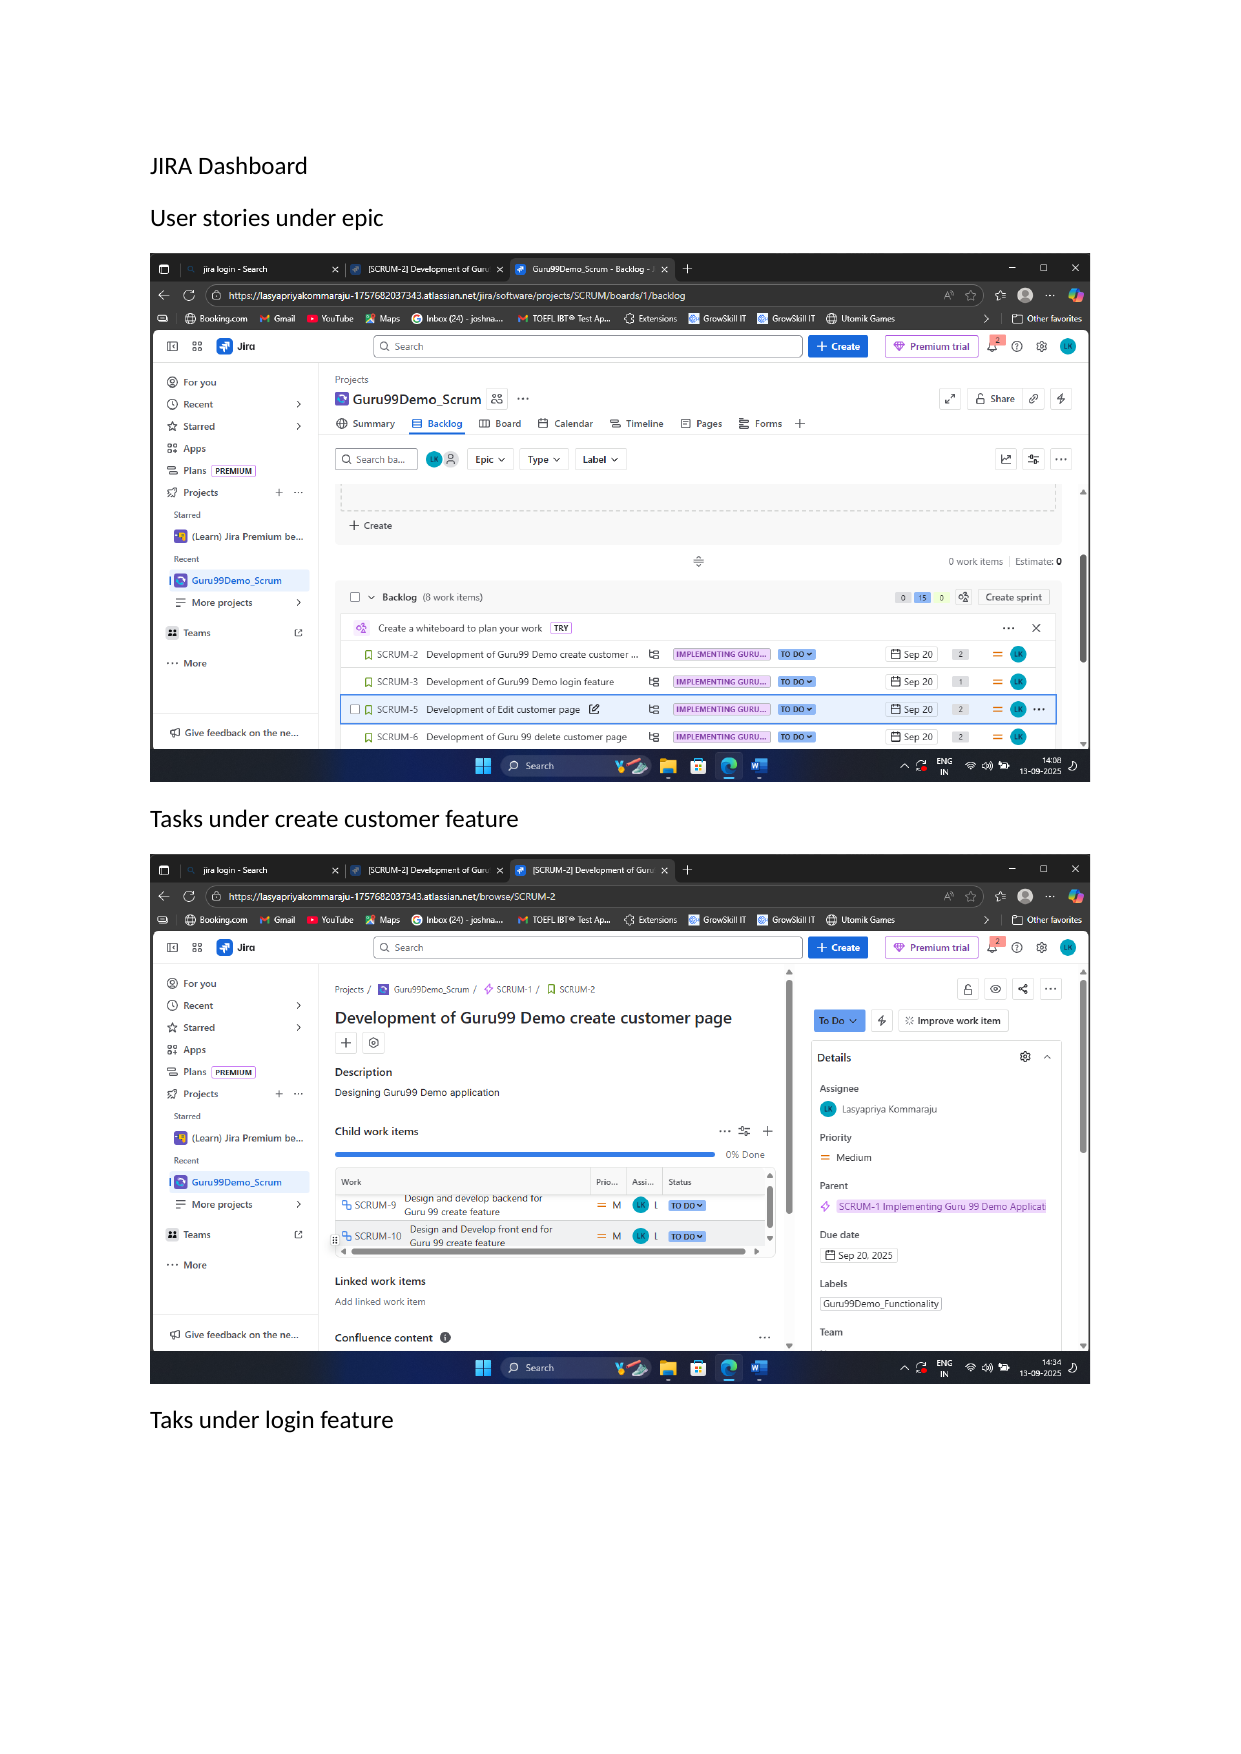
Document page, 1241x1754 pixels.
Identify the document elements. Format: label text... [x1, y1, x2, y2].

text Tasks under create customer feature [150, 803, 1090, 834]
text JIRA Dashboard [150, 150, 1090, 181]
text User stories under epic [150, 202, 1090, 232]
text Taks under login feature [150, 1404, 1090, 1435]
picture [150, 253, 1091, 782]
picture [150, 854, 1091, 1384]
